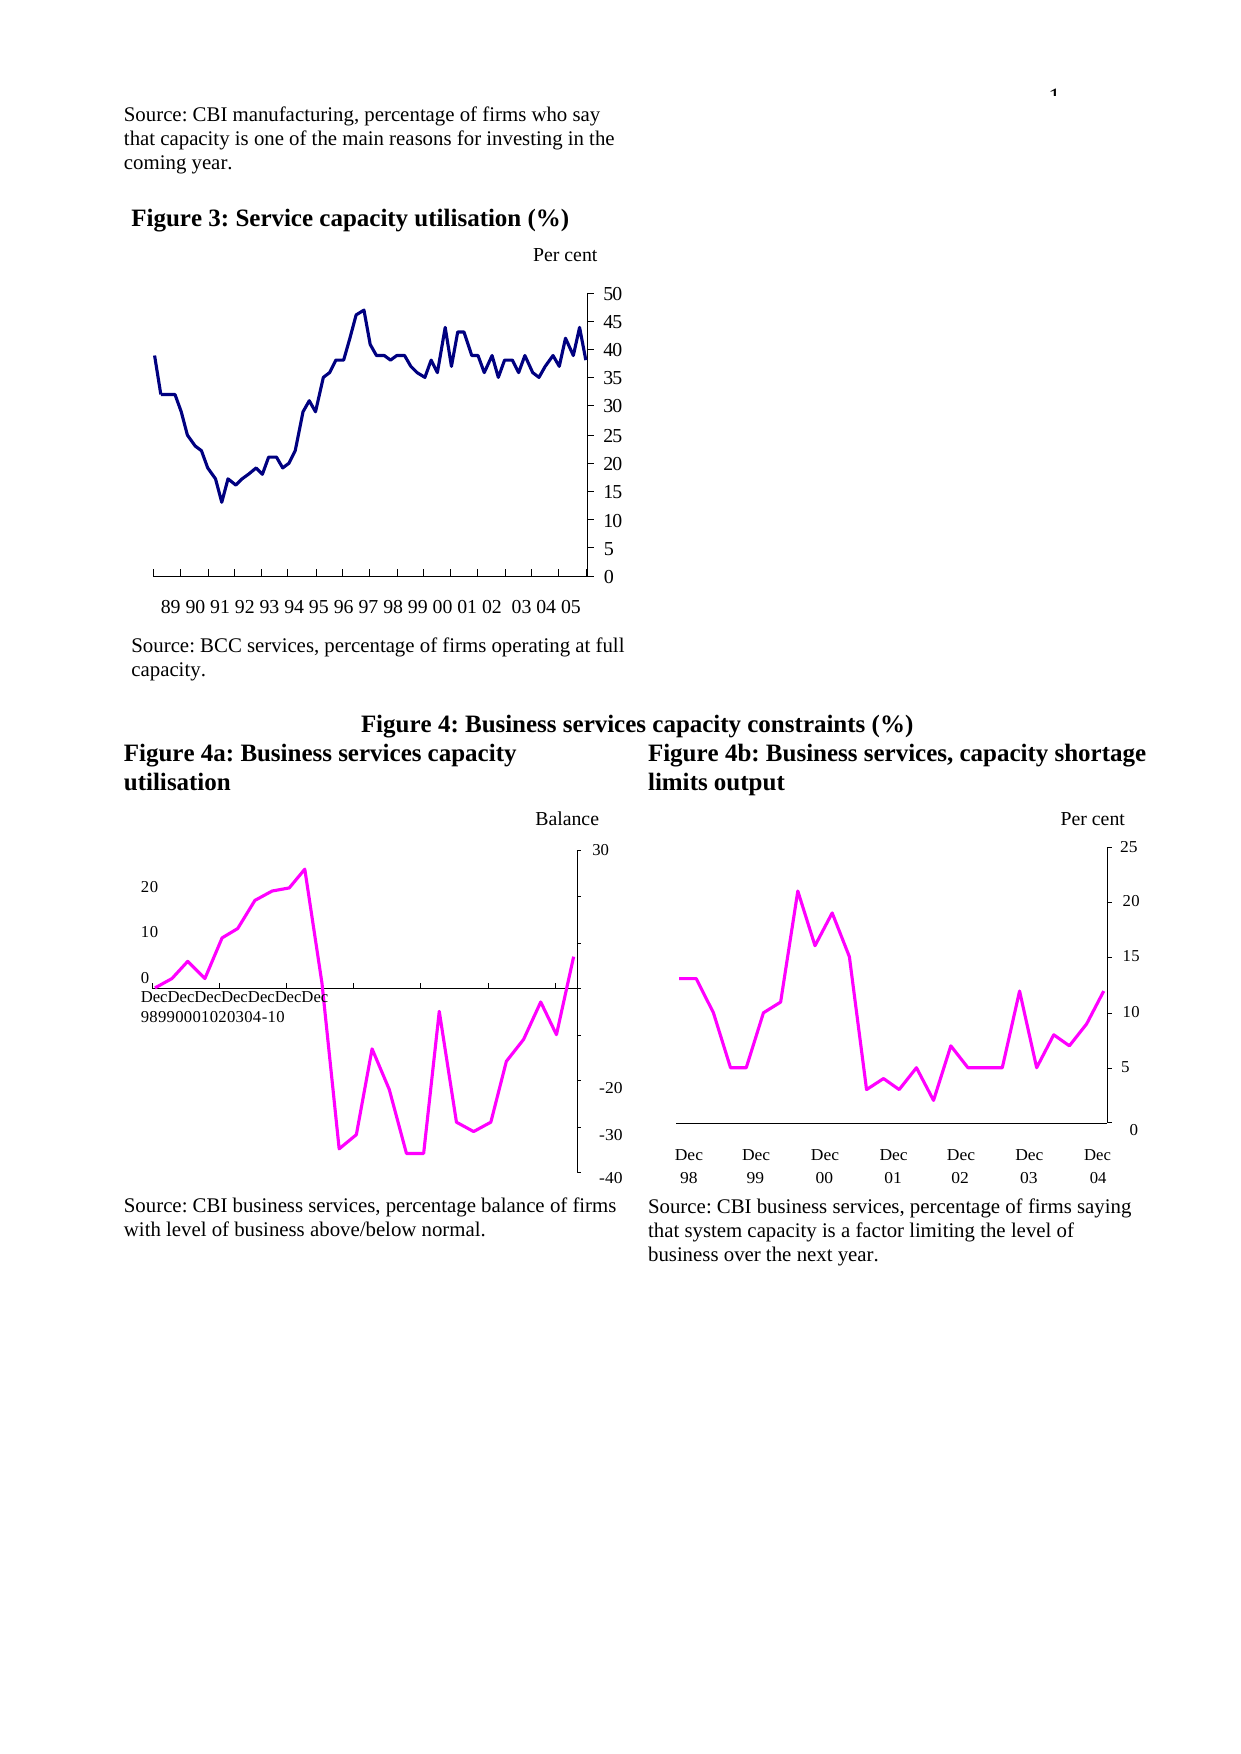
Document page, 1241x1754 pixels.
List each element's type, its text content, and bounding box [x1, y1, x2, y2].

text 5 [112, 537, 1105, 560]
text 40 [112, 338, 1113, 361]
text 20 [112, 452, 1113, 475]
subtitle Figure 4: Business services capacity constraints (%) [112, 709, 1162, 738]
text Per cent [112, 243, 1017, 266]
text 10 [112, 509, 1113, 532]
text 25 [1120, 836, 1178, 856]
text 20 [112, 891, 1139, 910]
subtitle Figure 3: Service capacity utilisation (%) [131, 203, 1178, 232]
text Balance [522, 807, 599, 829]
text 50 [112, 282, 1113, 304]
text Source: CBI business services, percentage balance of firms with level of business above/below normal. [124, 1193, 619, 1241]
text 89 90 91 92 93 94 95 96 97 98 99 00 01 02 03 04 05 [112, 595, 629, 618]
text 5 [112, 1057, 1129, 1076]
text 10 [112, 1002, 1139, 1021]
text 30 [522, 839, 608, 859]
text Figure 4a: Business services capacity utilisation [124, 738, 519, 796]
text Source: CBI manufacturing, percentage of firms who say that capacity is one of the main reasons for investing in the coming year. [124, 102, 618, 174]
text Source: BCC services, percentage of firms operating at full capacity. [131, 632, 627, 681]
text 35 [112, 366, 1113, 389]
text 15 [112, 481, 1113, 503]
text 25 [112, 424, 1113, 447]
text 45 [112, 310, 1113, 333]
text 30 [112, 394, 1113, 417]
text 0 [112, 565, 1105, 588]
text Source: CBI business services, percentage of firms saying that system capacity is a factor limiting the level of business over the next year. [648, 1194, 1134, 1266]
text 15 [112, 946, 1139, 965]
text Per cent [1060, 807, 1178, 829]
subtitle Figure 4b: Business services, capacity shortage limits output [648, 738, 1149, 796]
